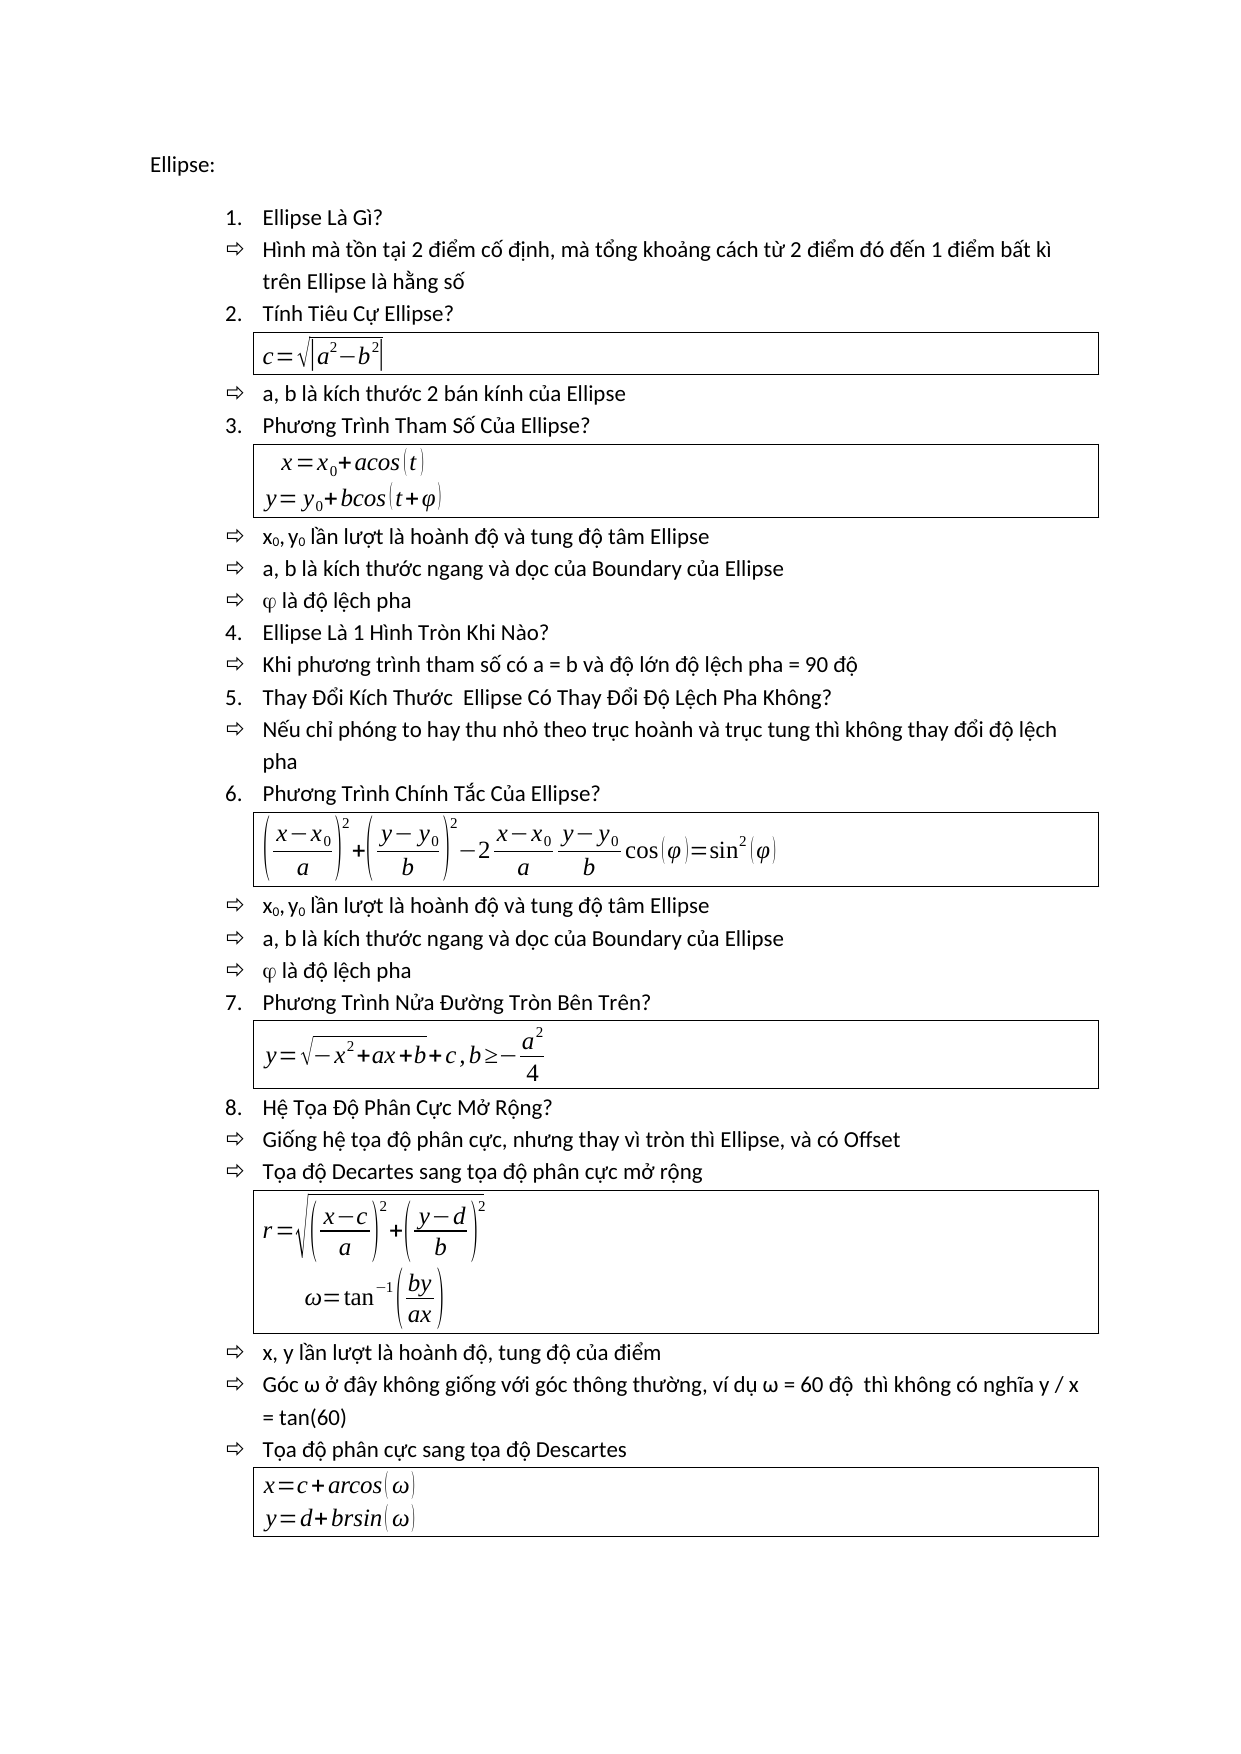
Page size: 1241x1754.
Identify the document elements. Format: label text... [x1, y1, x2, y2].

list Thay Đổi Kích Thước Ellipse Có Thay Đổi Độ Lệch Pha Không? [225, 683, 1090, 711]
list Khi phương trình tham số có a = b và độ lớn độ lệch pha = 90 độ [225, 651, 1090, 679]
text Ellipse: [150, 150, 1090, 178]
list Giống hệ tọa độ phân cực, nhưng thay vì tròn thì Ellipse, và có Offset [225, 1125, 1090, 1153]
list Phương Trình Nửa Đường Tròn Bên Trên? [225, 988, 1090, 1016]
list x, y lần lượt là hoành độ, tung độ của điểm [225, 1338, 1090, 1366]
list Tọa độ phân cực sang tọa độ Descartes [225, 1435, 1090, 1463]
list x0, y0 lần lượt là hoành độ và tung độ tâm Ellipse [225, 522, 1090, 550]
list a, b là kích thước ngang và dọc của Boundary của Ellipse [225, 924, 1090, 952]
list Phương Trình Chính Tắc Của Ellipse? [225, 779, 1090, 807]
list Tính Tiêu Cự Ellipse? [225, 299, 1090, 328]
list Nếu chỉ phóng to hay thu nhỏ theo trục hoành và trục tung thì không thay đổi độ lệch pha [225, 715, 1090, 775]
list x0, y0 lần lượt là hoành độ và tung độ tâm Ellipse [225, 891, 1090, 919]
list Hệ Tọa Độ Phân Cực Mở Rộng? [225, 1093, 1090, 1121]
list Hình mà tồn tại 2 điểm cố định, mà tổng khoảng cách từ 2 điểm đó đến 1 điểm bất kì trên Ellipse là hằng số [225, 235, 1090, 295]
list Ellipse Là 1 Hình Tròn Khi Nào? [225, 618, 1090, 646]
list Tọa độ Decartes sang tọa độ phân cực mở rộng [225, 1157, 1090, 1186]
list Ellipse Là Gì? [225, 203, 1090, 231]
list a, b là kích thước 2 bán kính của Ellipse [225, 379, 1090, 407]
list là độ lệch pha [225, 586, 1090, 614]
list là độ lệch pha [225, 956, 1090, 984]
list Phương Trình Tham Số Của Ellipse? [225, 411, 1090, 439]
list Góc ω ở đây không giống với góc thông thường, ví dụ ω = 60 độ thì không có nghĩa y / x = tan(60) [225, 1370, 1090, 1431]
list a, b là kích thước ngang và dọc của Boundary của Ellipse [225, 554, 1090, 582]
